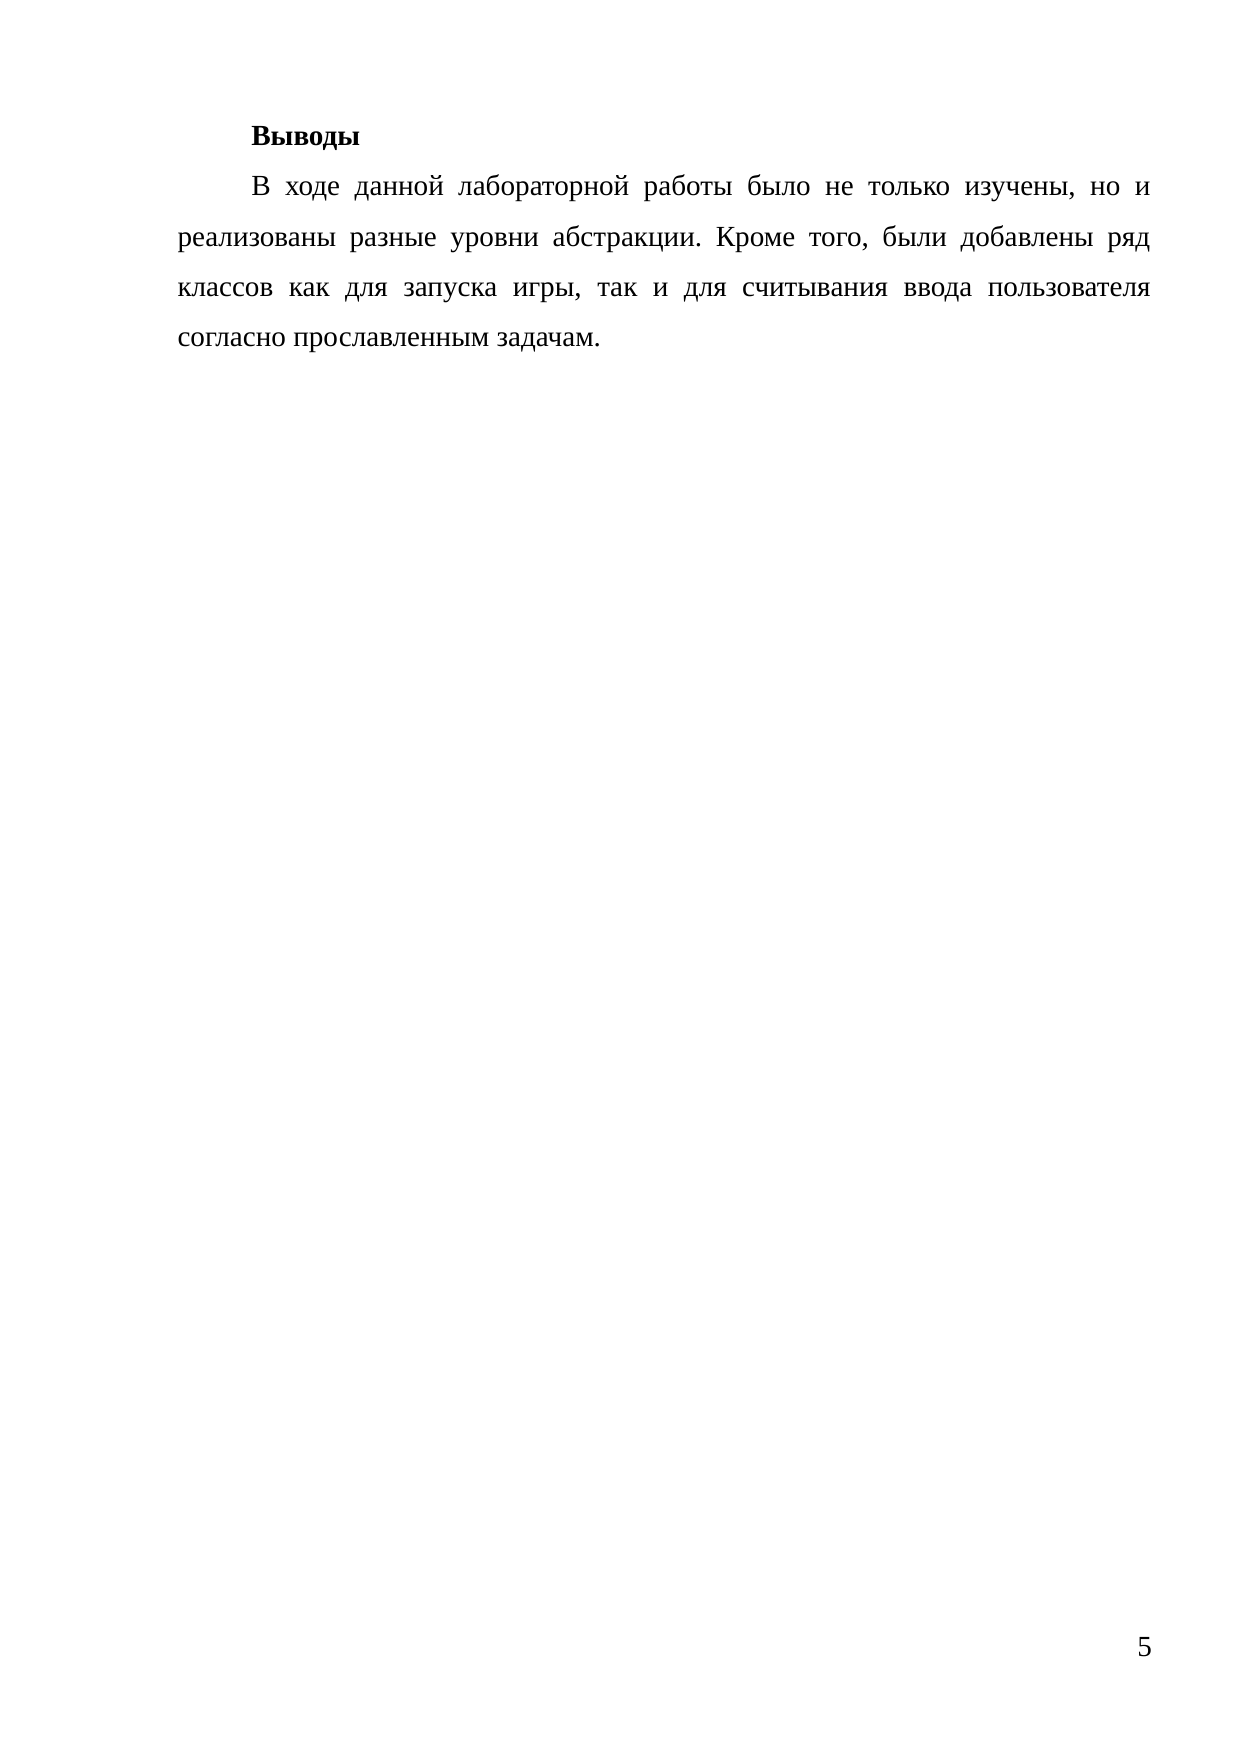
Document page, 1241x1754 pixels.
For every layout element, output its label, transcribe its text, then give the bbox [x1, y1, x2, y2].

text В ходе данной лабораторной работы было не только изучены, но и реализованы разные уровни абстракции. Кроме того, были добавлены ряд классов как для запуска игры, так и для считывания ввода пользователя согласно прославленным задачам. [177, 168, 1152, 353]
subtitle Выводы [177, 118, 1152, 152]
